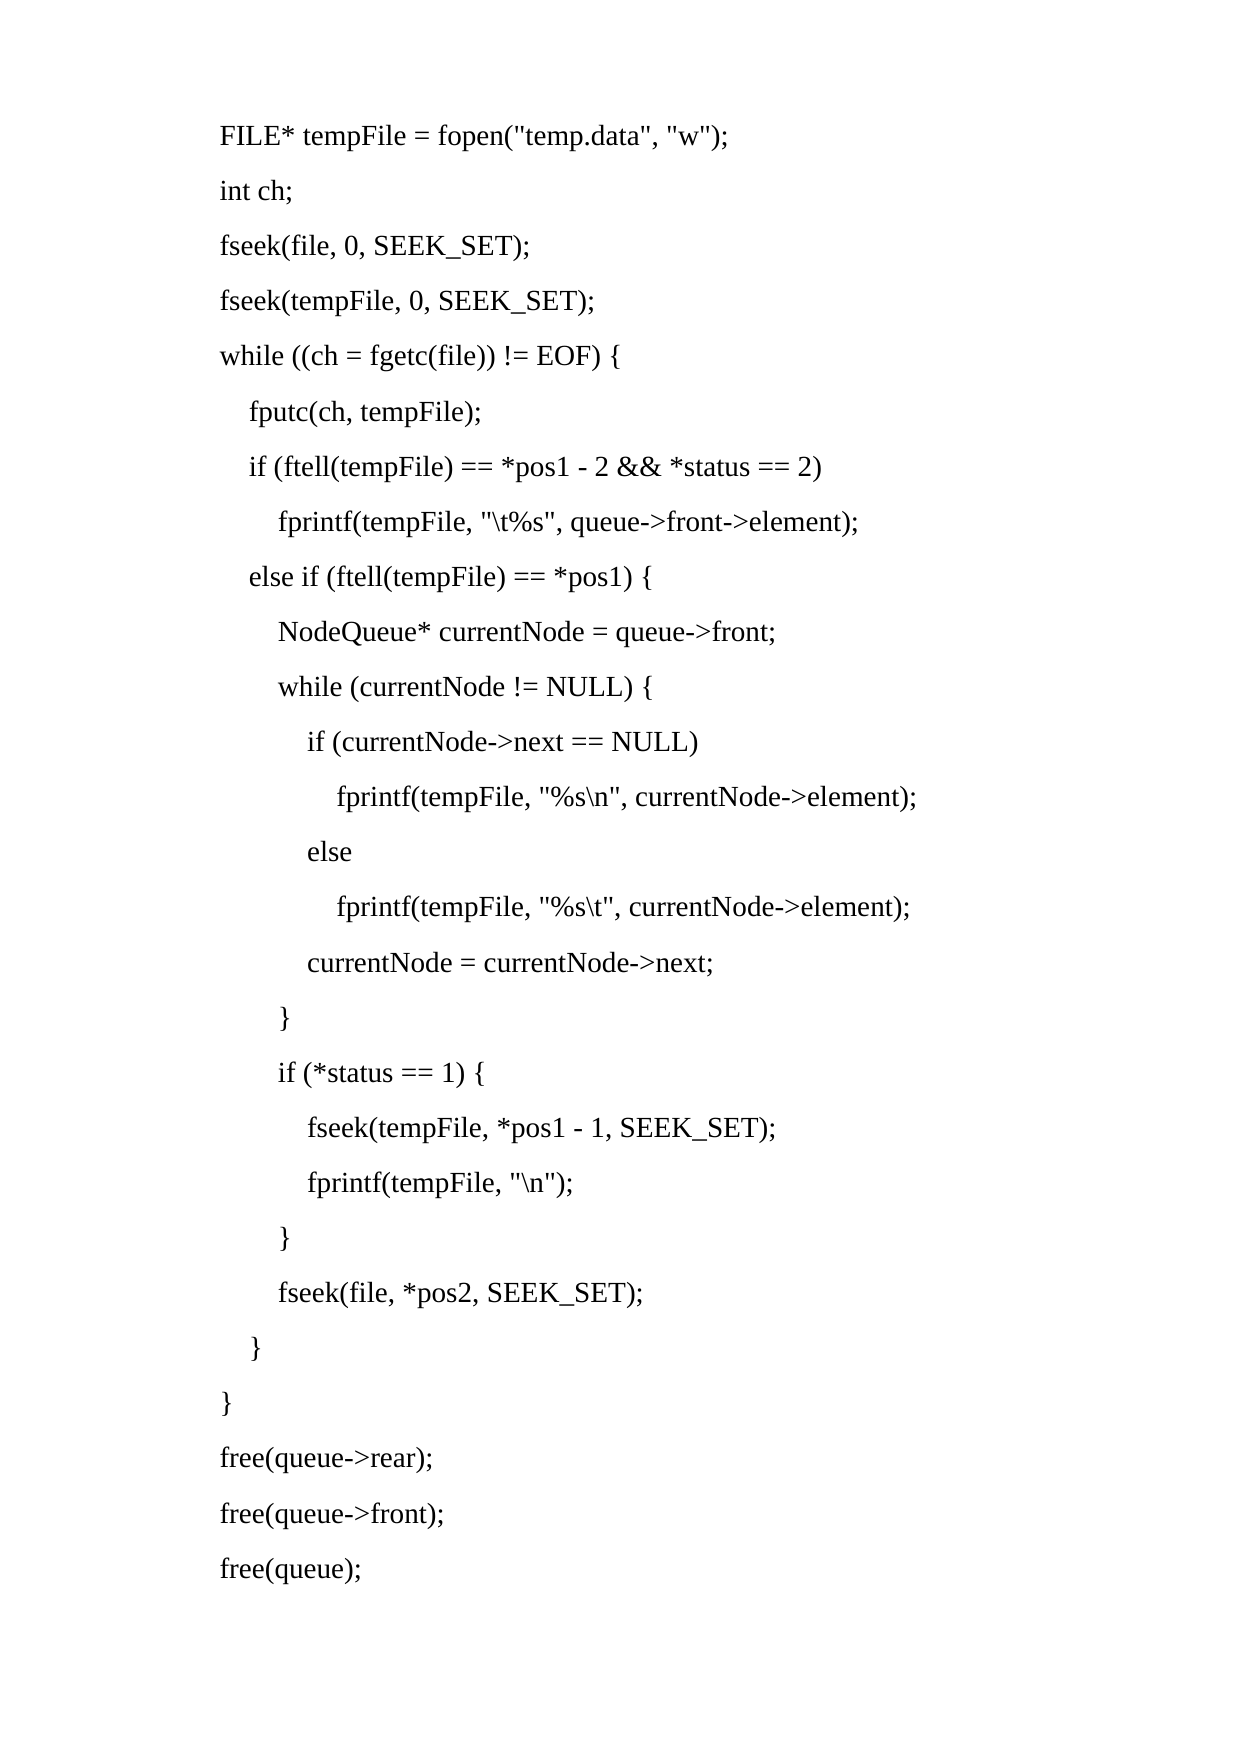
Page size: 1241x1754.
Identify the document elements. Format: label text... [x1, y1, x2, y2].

text if (*status == 1) { [190, 1055, 1152, 1088]
text if (currentNode->next == NULL) [190, 724, 1152, 758]
text FILE* tempFile = fopen("temp.data", "w"); [190, 118, 1152, 152]
text fprintf(tempFile, "%s\t", currentNode->element); [190, 889, 1152, 923]
text fseek(tempFile, 0, SEEK_SET); [190, 283, 1152, 317]
text free(queue); [190, 1551, 1152, 1584]
text } [190, 1386, 1152, 1419]
text } [190, 1330, 1152, 1364]
text fprintf(tempFile, "%s\n", currentNode->element); [190, 779, 1152, 813]
text int ch; [190, 173, 1152, 207]
text else [190, 834, 1152, 868]
text if (ftell(tempFile) == *pos1 - 2 && *status == 2) [190, 449, 1152, 482]
text free(queue->front); [190, 1496, 1152, 1529]
text fseek(file, *pos2, SEEK_SET); [190, 1275, 1152, 1309]
text fseek(tempFile, *pos1 - 1, SEEK_SET); [190, 1110, 1152, 1143]
text fseek(file, 0, SEEK_SET); [190, 228, 1152, 262]
text fputc(ch, tempFile); [190, 394, 1152, 427]
text } [190, 1220, 1152, 1254]
text NodeQueue* currentNode = queue->front; [190, 614, 1152, 648]
text fprintf(tempFile, "\t%s", queue->front->element); [190, 504, 1152, 537]
text while ((ch = fgetc(file)) != EOF) { [190, 338, 1152, 372]
text currentNode = currentNode->next; [190, 945, 1152, 978]
text fprintf(tempFile, "\n"); [190, 1165, 1152, 1199]
text } [190, 1000, 1152, 1033]
text free(queue->rear); [190, 1441, 1152, 1474]
text else if (ftell(tempFile) == *pos1) { [190, 559, 1152, 592]
text while (currentNode != NULL) { [190, 669, 1152, 703]
